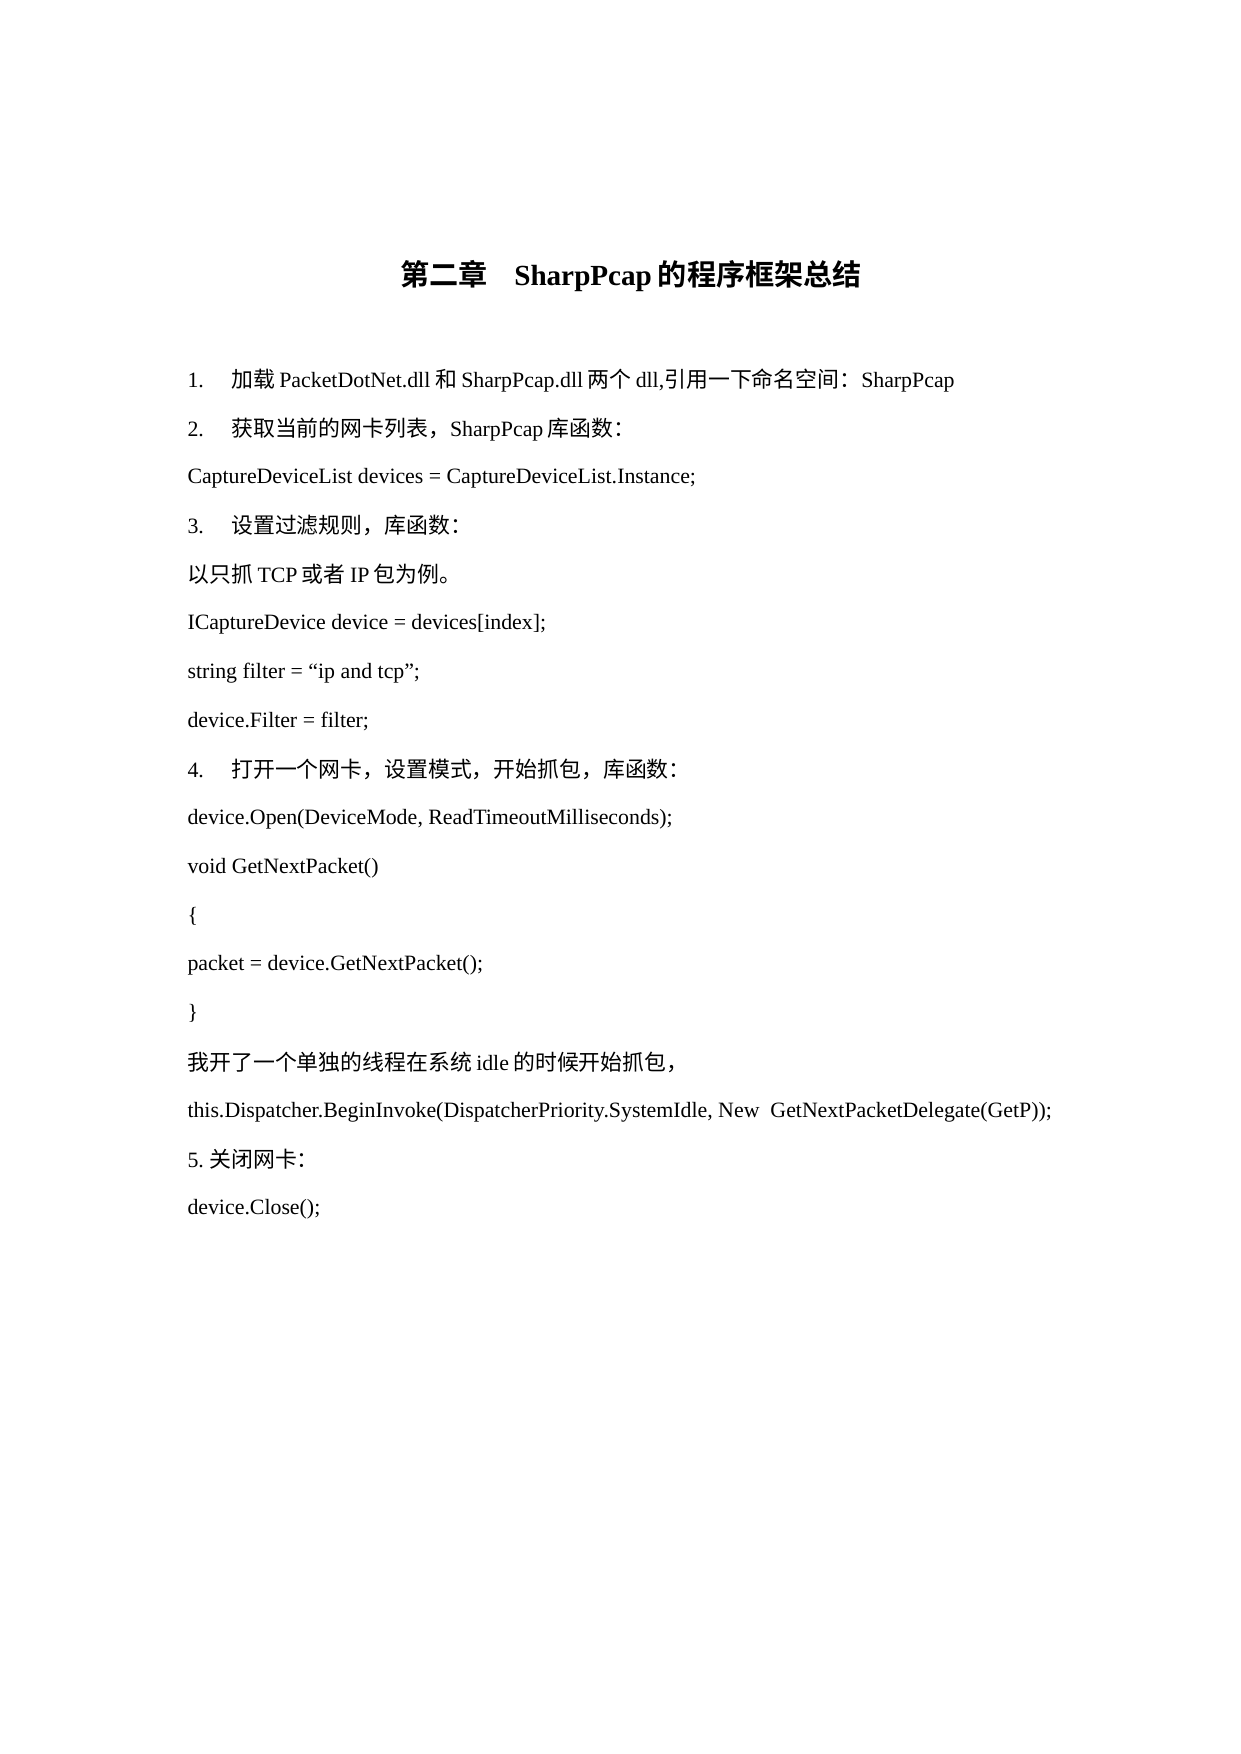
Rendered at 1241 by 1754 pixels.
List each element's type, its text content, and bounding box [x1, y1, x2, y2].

subtitle 第二章 SharpPcap的程序框架总结 [187, 240, 1075, 305]
subtitle 1. 加载PacketDotNet.dll和SharpPcap.dll两个dll,引用一下命名空间：SharpPcap 2. 获取当前的网卡列表，SharpPcap库函数： CaptureDeviceList devices = CaptureDeviceList.Instance; 3. 设置过滤规则，库函数： 以只抓TCP或者IP包为例。 ICaptureDevice device = devices[index]; string filter = “ip and tcp”; device.Filter = filter; 4. 打开一个网卡，设置模式，开始抓包，库函数： device.Open(DeviceMode, ReadTimeoutMilliseconds); void GetNextPacket() { packet = device.GetNextPacket(); } 我开了一个单独的线程在系统idle的时候开始抓包， this.Dispatcher.BeginInvoke(DispatcherPriority.SystemIdle, New GetNextPacketDelegate(GetP)); 5. 关闭网卡： device.Close(); [187, 362, 1075, 1223]
